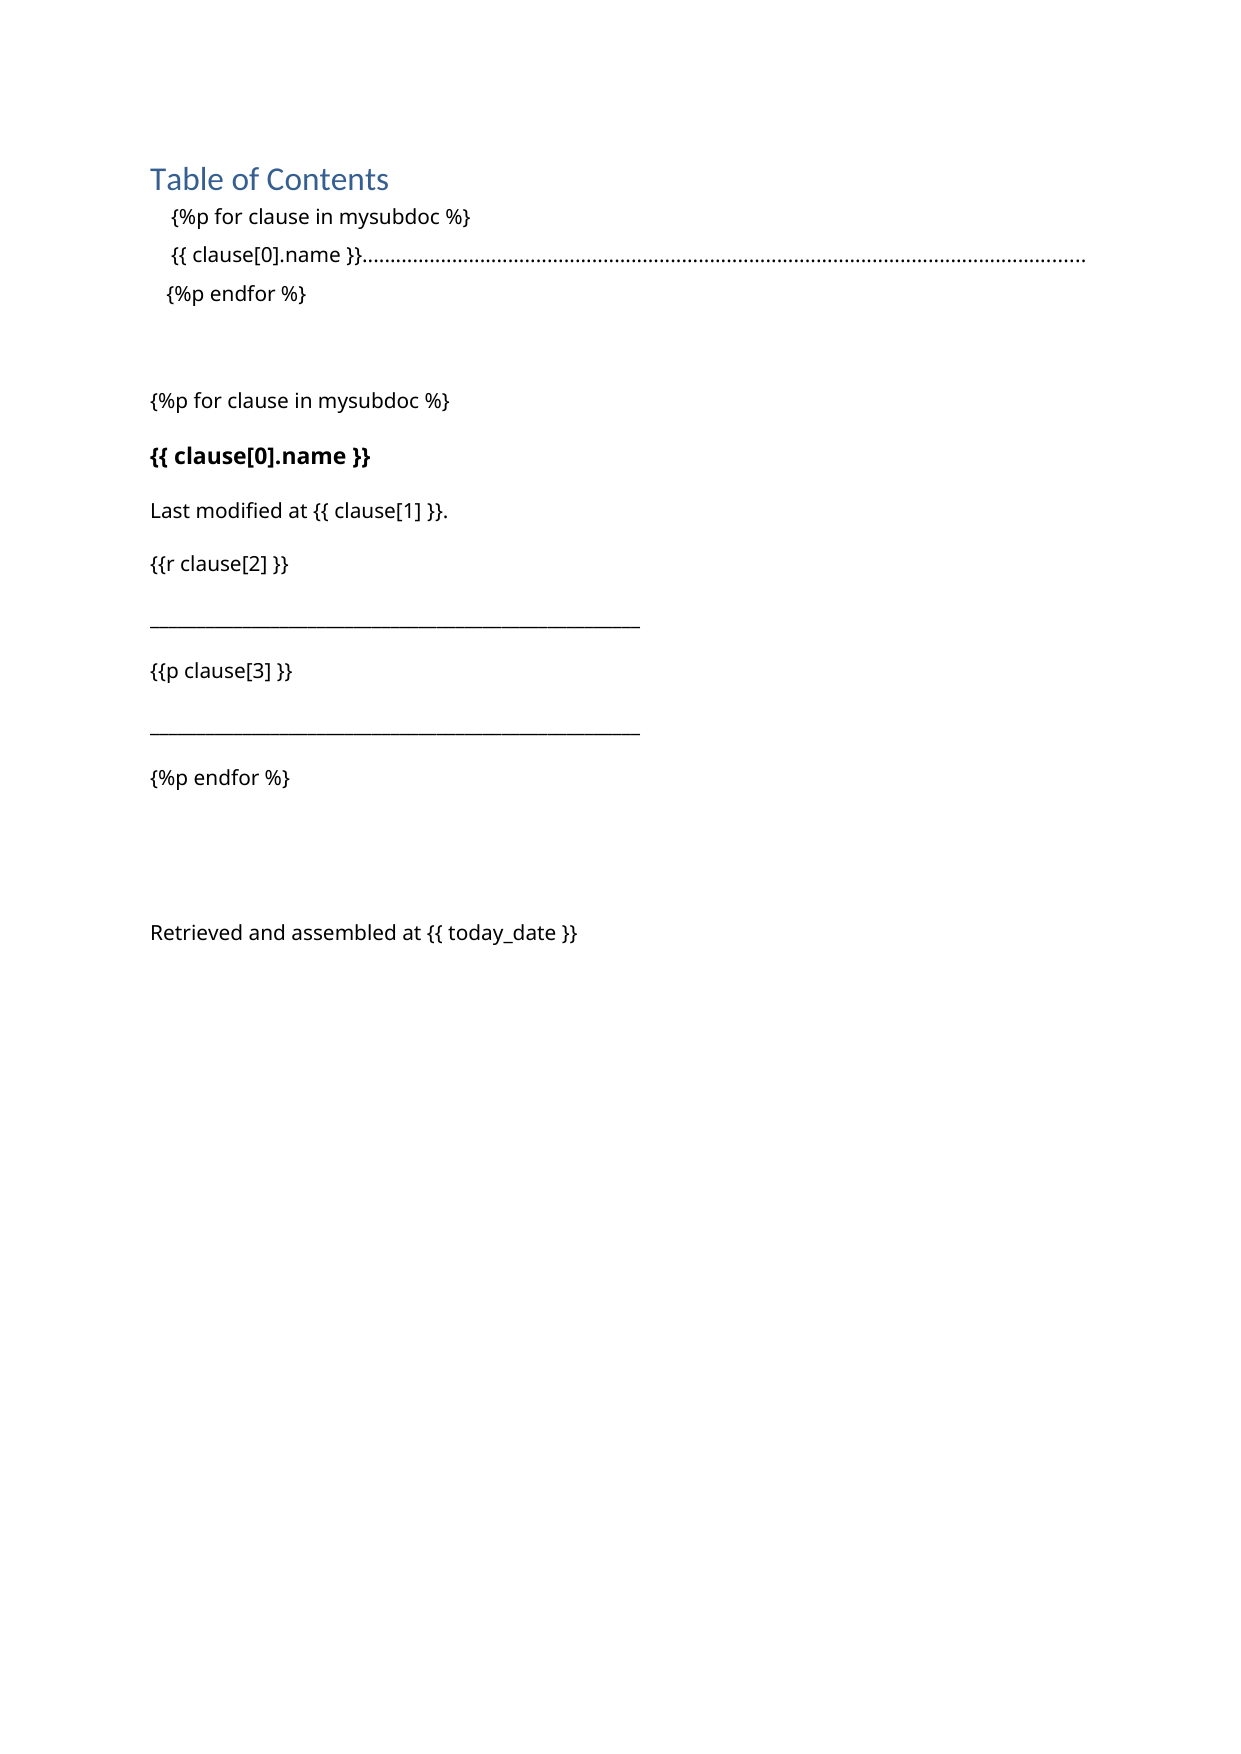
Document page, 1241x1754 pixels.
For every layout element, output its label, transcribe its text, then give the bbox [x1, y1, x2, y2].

text {%p endfor %} [150, 763, 1090, 792]
text {%p for clause in mysubdoc %} [150, 386, 1090, 415]
text _____________________________________________________ [150, 710, 1090, 738]
text Retrieved and assembled at {{ today_date }} [150, 918, 1090, 947]
text {{p clause[3] }} [150, 656, 1090, 685]
text _____________________________________________________ [150, 603, 1090, 631]
text Last modified at {{ clause[1] }}. [150, 496, 1090, 524]
subtitle {{ clause[0].name }} [150, 440, 1090, 471]
text {{r clause[2] }} [150, 549, 1090, 578]
